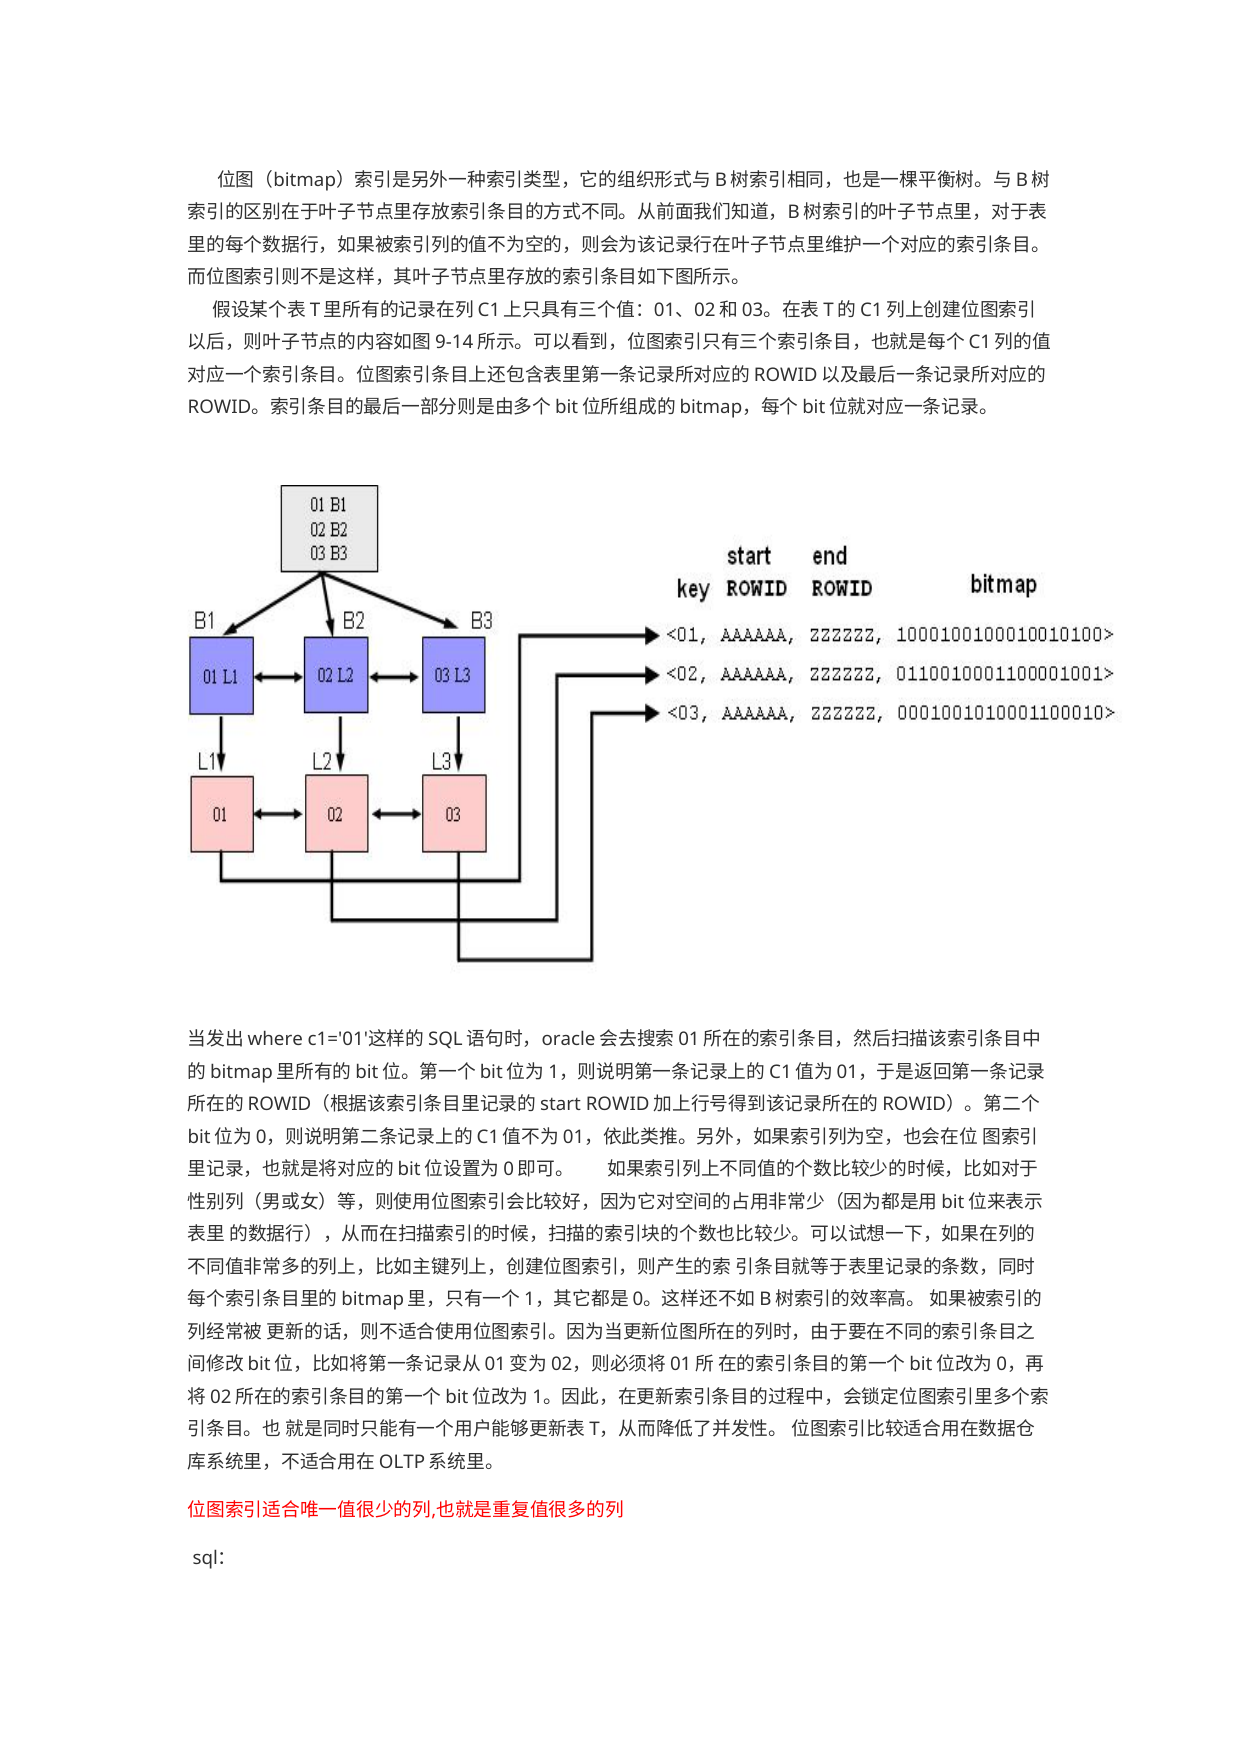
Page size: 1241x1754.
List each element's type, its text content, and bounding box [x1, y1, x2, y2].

text sql： [187, 1540, 1053, 1573]
text 当发出where c1='01'这样的SQL语句时，oracle会去搜索01所在的索引条目，然后扫描该索引条目中的bitmap里所有的bit位。第一个bit位为 1，则说明第一条记录上的C1值为01，于是返回第一条记录所在的ROWID（根据该索引条目里记录的start ROWID加上行号得到该记录所在的ROWID）。第二个bit位为0，则说明第二条记录上的C1值不为01，依此类推。另外，如果索引列为空，也会在位 图索引里记录，也就是将对应的bit位设置为0即可。 如果索引列上不同值的个数比较少的时候，比如对于性别列（男或女）等，则使用位图索引会比较好，因为它对空间的占用非常少（因为都是用bit位来表示表里 的数据行），从而在扫描索引的时候，扫描的索引块的个数也比较少。可以试想一下，如果在列的不同值非常多的列上，比如主键列上，创建位图索引，则产生的索 引条目就等于表里记录的条数，同时每个索引条目里的bitmap里，只有一个1，其它都是0。这样还不如B树索引的效率高。 如果被索引的列经常被 更新的话，则不适合使用位图索引。因为当更新位图所在的列时，由于要在不同的索引条目之间修改bit位，比如将第一条记录从01变为02，则必须将01所 在的索引条目的第一个bit位改为0，再将02所在的索引条目的第一个bit位改为1。因此，在更新索引条目的过程中，会锁定位图索引里多个索引条目。也 就是同时只能有一个用户能够更新表T，从而降低了并发性。 位图索引比较适合用在数据仓库系统里，不适合用在OLTP系统里。 [187, 1021, 1053, 1476]
picture [187, 485, 1123, 975]
text 位图（bitmap）索引是另外一种索引类型，它的组织形式与B树索引相同，也是一棵平衡树。与B树索引的区别在于叶子节点里存放索引条目的方式不同。从前面我们知道，B树索引的叶子节点里，对于表里的每个数据行，如果被索引列的值不为空的，则会为该记录行在叶子节点里维护一个对应的索引条目。 而位图索引则不是这样，其叶子节点里存放的索引条目如下图所示。 假设某个表T里所有的记录在列C1上只具有三个值：01、02和03。在表T的C1列上创建位图索引以后，则叶子节点的内容如图9-14所示。可以看到，位图索引只有三个索引条目，也就是每个C1列的值对应一个索引条目。位图索引条目上还包含表里第一条记录所对应的ROWID以及最后一条记录所对应的ROWID。索引条目的最后一部分则是由多个bit位所组成的bitmap，每个bit位就对应一条记录。 [187, 162, 1053, 422]
text 位图索引适合唯一值很少的列,也就是重复值很多的列 [187, 1492, 1053, 1524]
